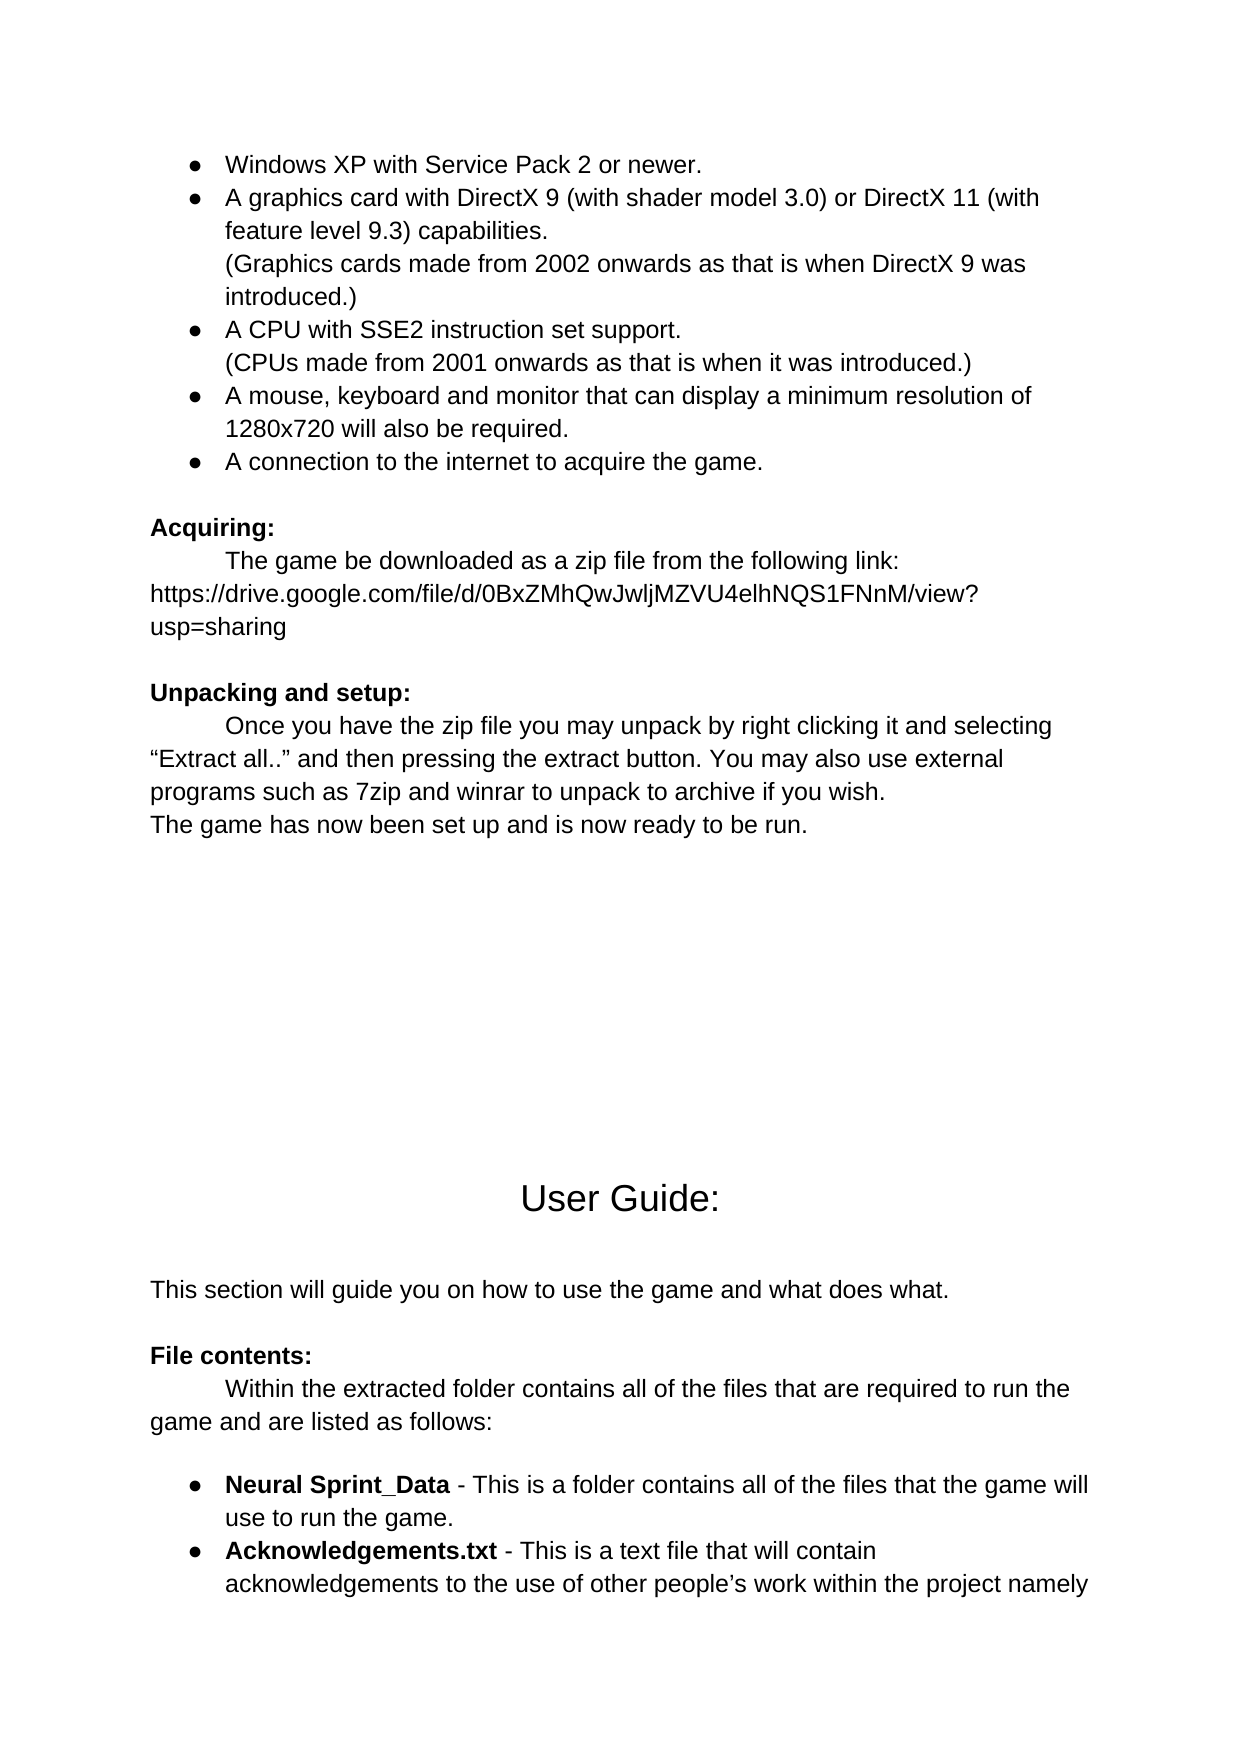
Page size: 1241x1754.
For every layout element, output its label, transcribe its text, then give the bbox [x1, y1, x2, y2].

text This section will guide you on how to use the game and what does what. [150, 1275, 1090, 1304]
text The game has now been set up and is now ready to be run. [150, 810, 1090, 839]
text Within the extracted folder contains all of the files that are required to run the game and are listed as follows: [150, 1374, 1090, 1466]
text Acquiring: [150, 513, 1090, 542]
list A graphics card with DirectX 9 (with shader model 3.0) or DirectX 11 (with feature level 9.3) capabilities. (Graphics cards made from 2002 onwards as that is when DirectX 9 was introduced.) [187, 183, 1090, 311]
text Once you have the zip file you may unpack by right clicking it and selecting “Extract all..” and then pressing the extract button. You may also use external programs such as 7zip and winrar to unpack to archive if you wish. [150, 711, 1090, 806]
list Neural Sprint_Data - This is a folder contains all of the files that the game will use to run the game. [187, 1470, 1090, 1532]
list Windows XP with Service Pack 2 or newer. [187, 150, 1090, 179]
text The game be downloaded as a zip file from the following link: https://drive.google.com/file/d/0BxZMhQwJwljMZVU4elhNQS1FNnM/view?usp=sharing [150, 546, 1090, 641]
list A mouse, keyboard and monitor that can display a minimum resolution of 1280x720 will also be required. [187, 381, 1090, 443]
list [187, 1536, 1090, 1598]
text Unpacking and setup: [150, 678, 1090, 707]
text File contents: [150, 1341, 1090, 1370]
text User Guide: [150, 1176, 1090, 1219]
list A CPU with SSE2 instruction set support. (CPUs made from 2001 onwards as that is when it was introduced.) [187, 315, 1090, 377]
list A connection to the internet to acquire the game. [187, 447, 1090, 476]
